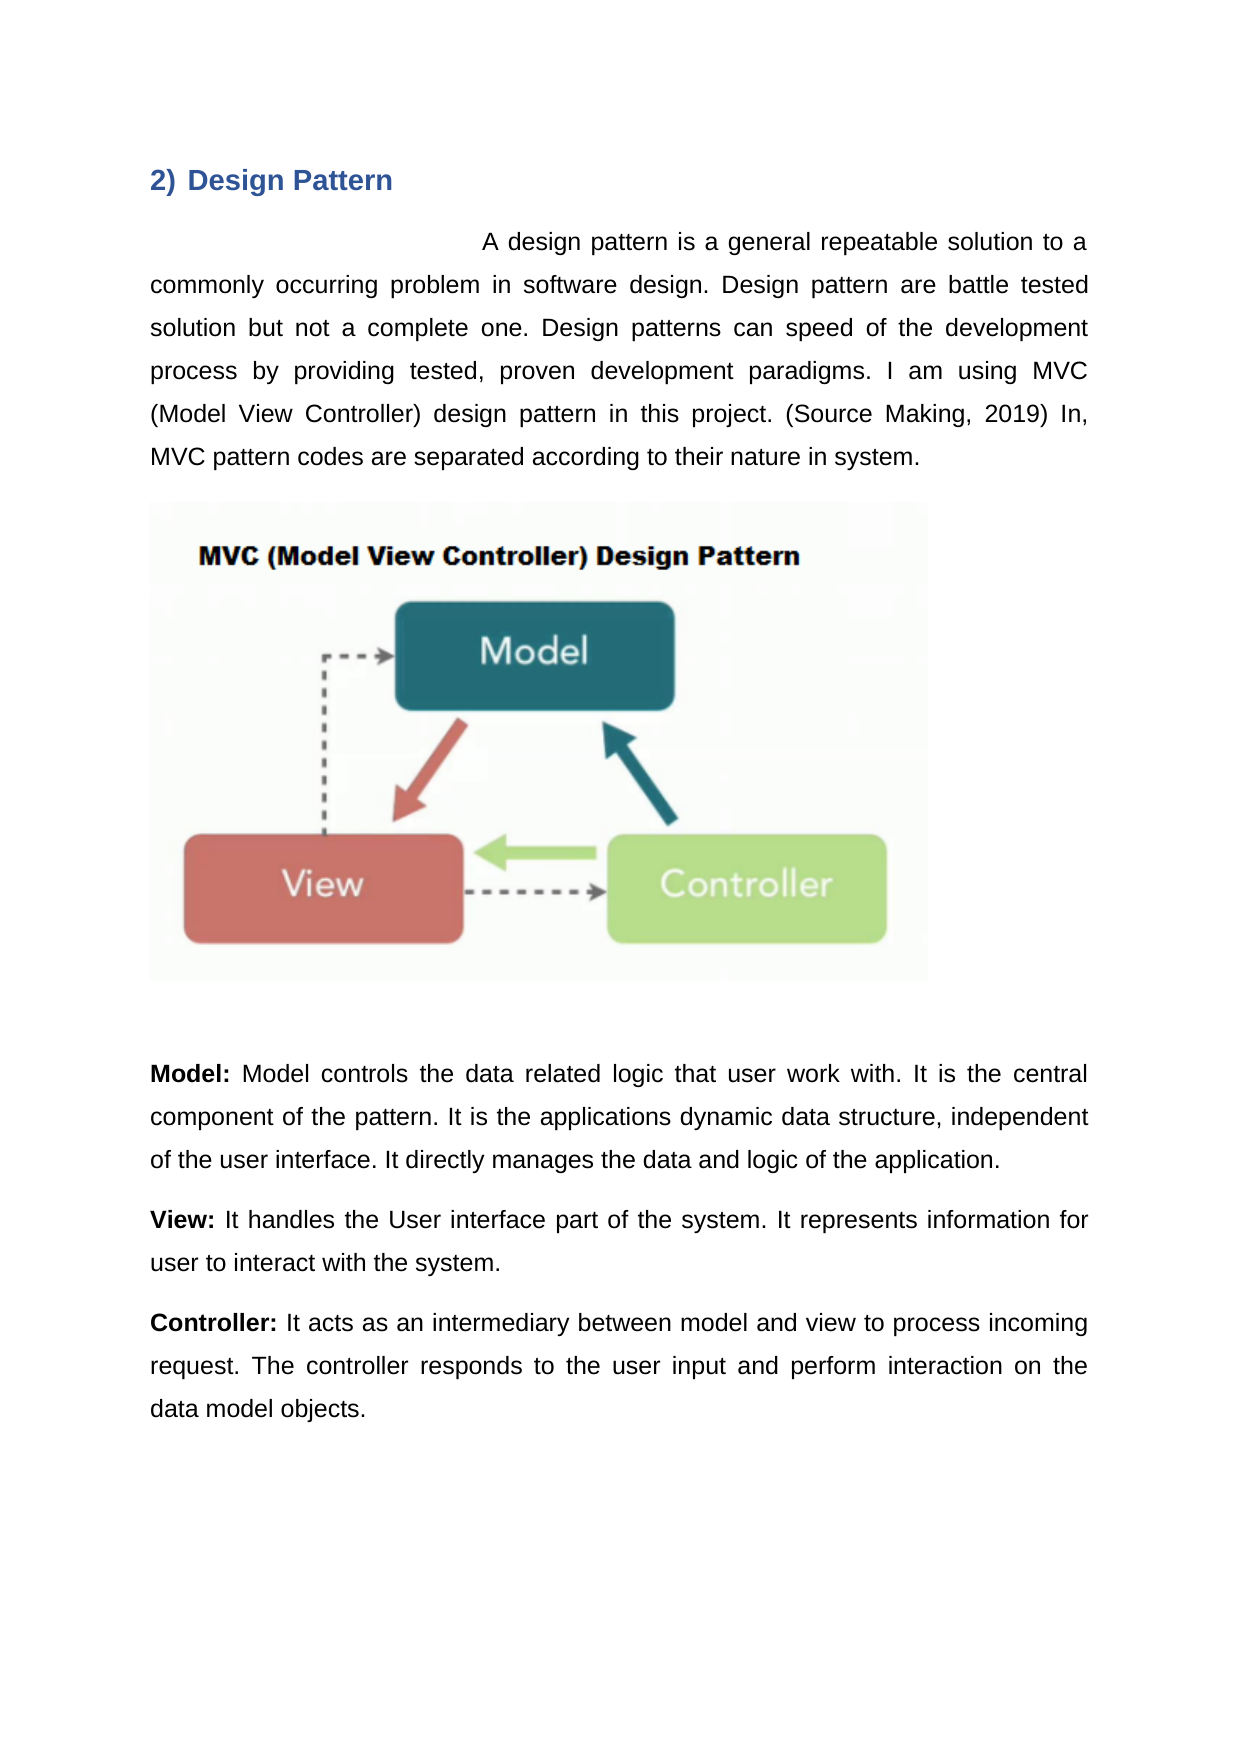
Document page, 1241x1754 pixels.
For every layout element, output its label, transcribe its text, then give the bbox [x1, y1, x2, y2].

text A design pattern is a general repeatable solution to a commonly occurring problem in software design. Design pattern are battle tested solution but not a complete one. Design patterns can speed of the development process by providing tested, proven development paradigms. I am using MVC (Model View Controller) design pattern in this project. (Source Making, 2019) In, MVC pattern codes are separated according to their nature in system. [150, 227, 1090, 471]
subtitle Design Pattern [150, 150, 1090, 201]
text Controller: It acts as an intermediary between model and view to process incoming request. The controller responds to the user input and perform interaction on the data model objects. [150, 1308, 1090, 1423]
text View: It handles the User interface part of the system. It represents information for user to interact with the system. [150, 1205, 1090, 1277]
picture [150, 502, 929, 981]
text Model: Model controls the data related logic that user work with. It is the central component of the pattern. It is the applications dynamic data structure, independent of the user interface. It directly manages the data and logic of the application. [150, 1059, 1090, 1174]
